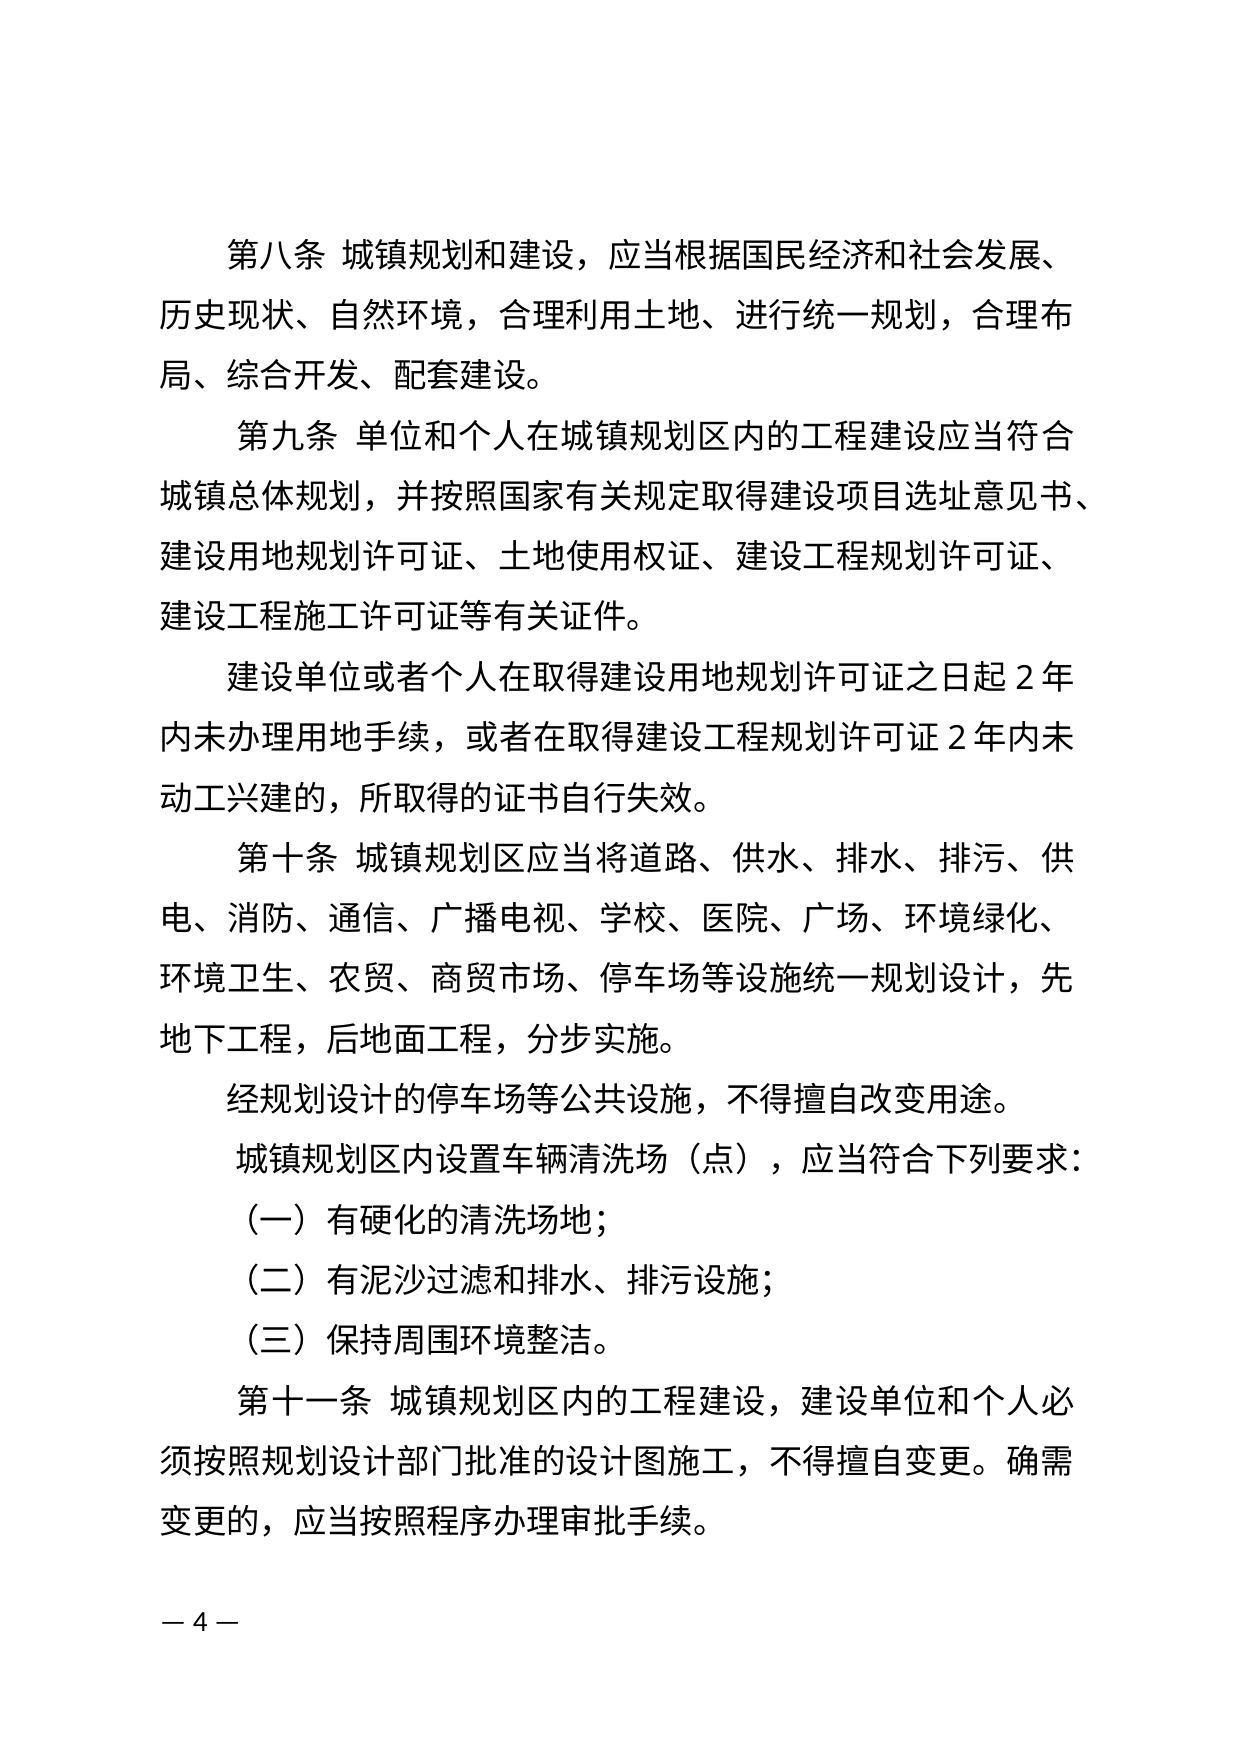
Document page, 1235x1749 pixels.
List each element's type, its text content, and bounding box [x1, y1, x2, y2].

text 建设单位或者个人在取得建设用地规划许可证之日起2年内未办理用地手续，或者在取得建设工程规划许可证2年内未动工兴建的，所取得的证书自行失效。 [159, 644, 1075, 826]
text （二）有泥沙过滤和排水、排污设施； [159, 1248, 1075, 1308]
text 第十条 城镇规划区应当将道路、供水、排水、排污、供电、消防、通信、广播电视、学校、医院、广场、环境绿化、环境卫生、农贸、商贸市场、停车场等设施统一规划设计，先地下工程，后地面工程，分步实施。 [159, 826, 1075, 1067]
text 城镇规划区内设置车辆清洗场（点），应当符合下列要求： [159, 1127, 1075, 1187]
text 第八条 城镇规划和建设，应当根据国民经济和社会发展、历史现状、自然环境，合理利用土地、进行统一规划，合理布局、综合开发、配套建设。 [159, 222, 1075, 403]
text 经规划设计的停车场等公共设施，不得擅自改变用途。 [159, 1067, 1075, 1127]
text 第九条 单位和个人在城镇规划区内的工程建设应当符合城镇总体规划，并按照国家有关规定取得建设项目选址意见书、建设用地规划许可证、土地使用权证、建设工程规划许可证、建设工程施工许可证等有关证件。 [159, 403, 1075, 644]
text （三）保持周围环境整洁。 [159, 1308, 1075, 1368]
text 第十一条 城镇规划区内的工程建设，建设单位和个人必须按照规划设计部门批准的设计图施工，不得擅自变更。确需变更的，应当按照程序办理审批手续。 [159, 1368, 1075, 1549]
text （一）有硬化的清洗场地； [159, 1187, 1075, 1248]
